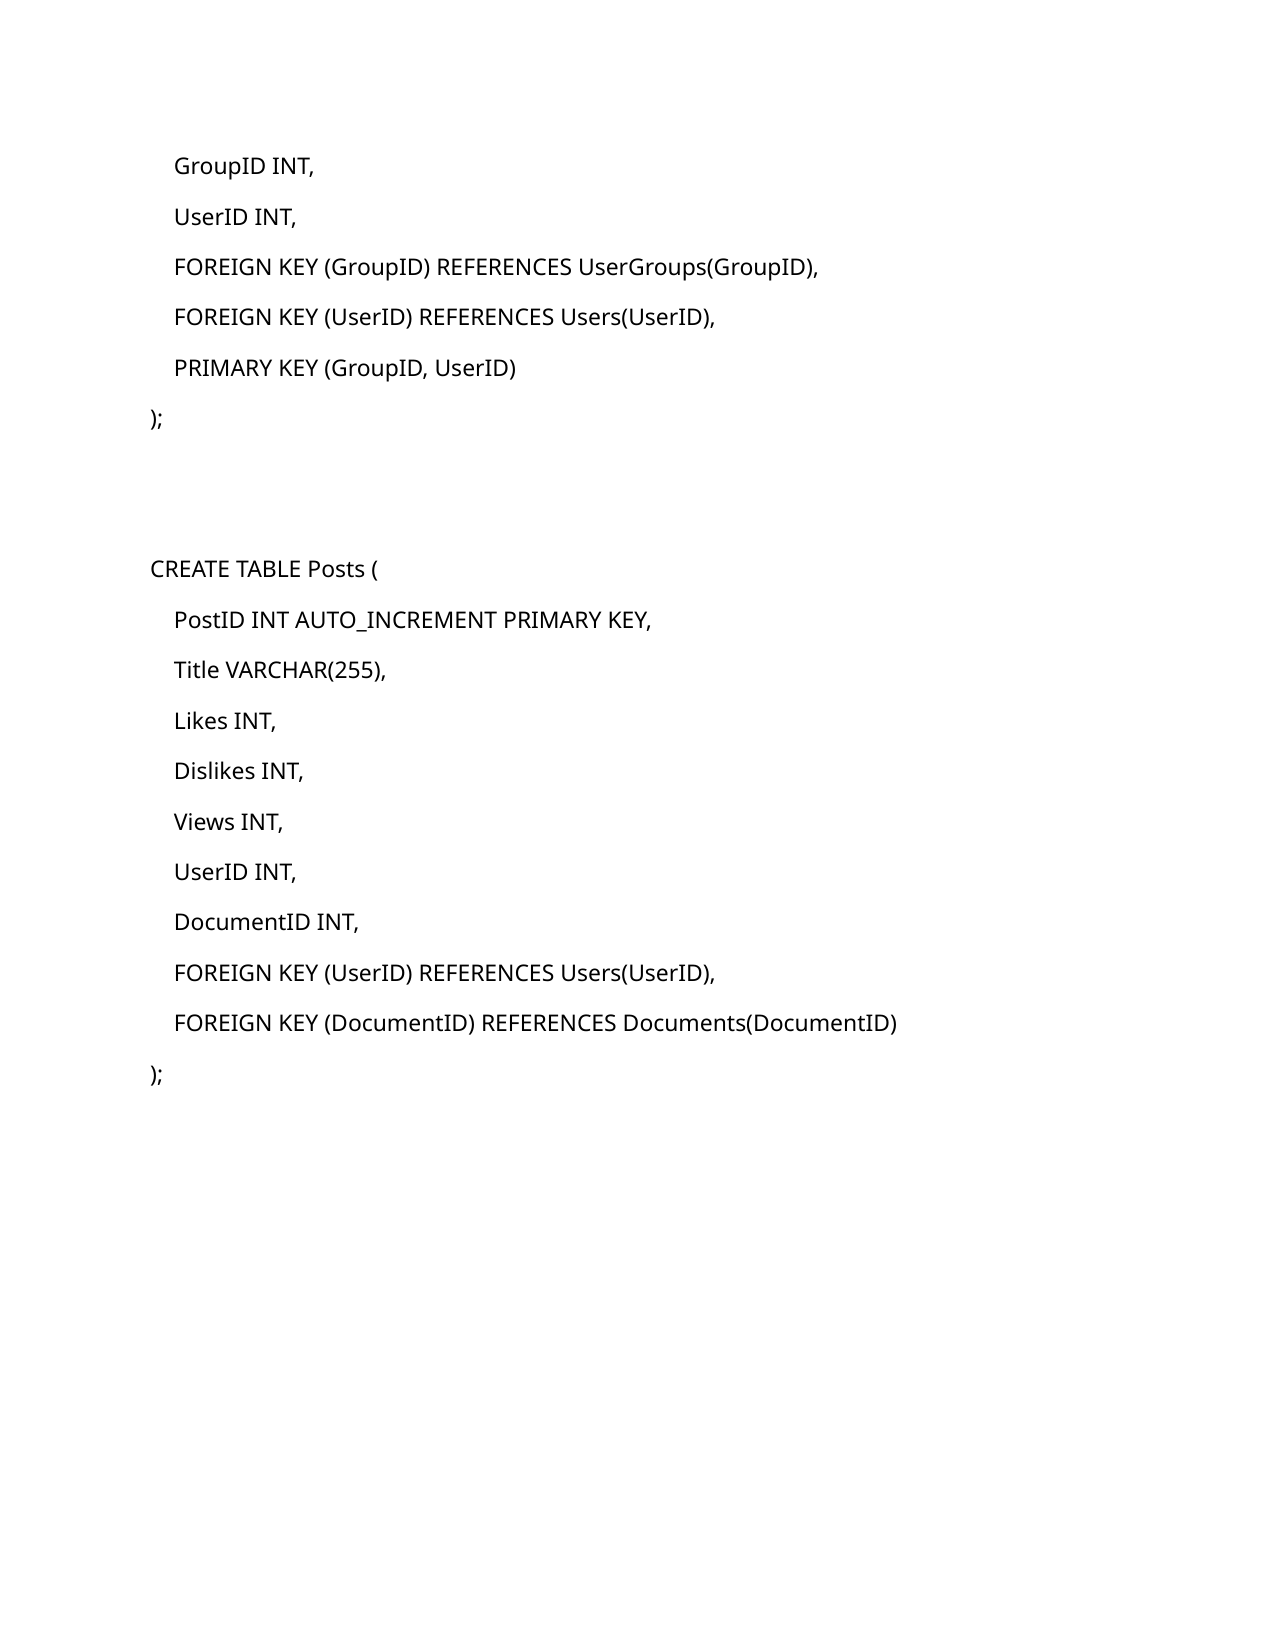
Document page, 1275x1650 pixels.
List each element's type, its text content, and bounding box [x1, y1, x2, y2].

text Likes INT, [150, 704, 1125, 736]
text PRIMARY KEY (GroupID, UserID) [150, 352, 1125, 383]
text FOREIGN KEY (DocumentID) REFERENCES Documents(DocumentID) [150, 1007, 1125, 1038]
text FOREIGN KEY (UserID) REFERENCES Users(UserID), [150, 957, 1125, 988]
text ); [150, 1057, 1125, 1089]
text UserID INT, [150, 856, 1125, 887]
text GroupID INT, [150, 150, 1125, 181]
text Views INT, [150, 805, 1125, 837]
text PostID INT AUTO_INCREMENT PRIMARY KEY, [150, 604, 1125, 635]
text CREATE TABLE Posts ( [150, 553, 1125, 584]
text ); [150, 402, 1125, 433]
text FOREIGN KEY (GroupID) REFERENCES UserGroups(GroupID), [150, 251, 1125, 282]
text DocumentID INT, [150, 906, 1125, 937]
text FOREIGN KEY (UserID) REFERENCES Users(UserID), [150, 301, 1125, 332]
text Title VARCHAR(255), [150, 654, 1125, 685]
text UserID INT, [150, 200, 1125, 232]
text Dislikes INT, [150, 755, 1125, 786]
